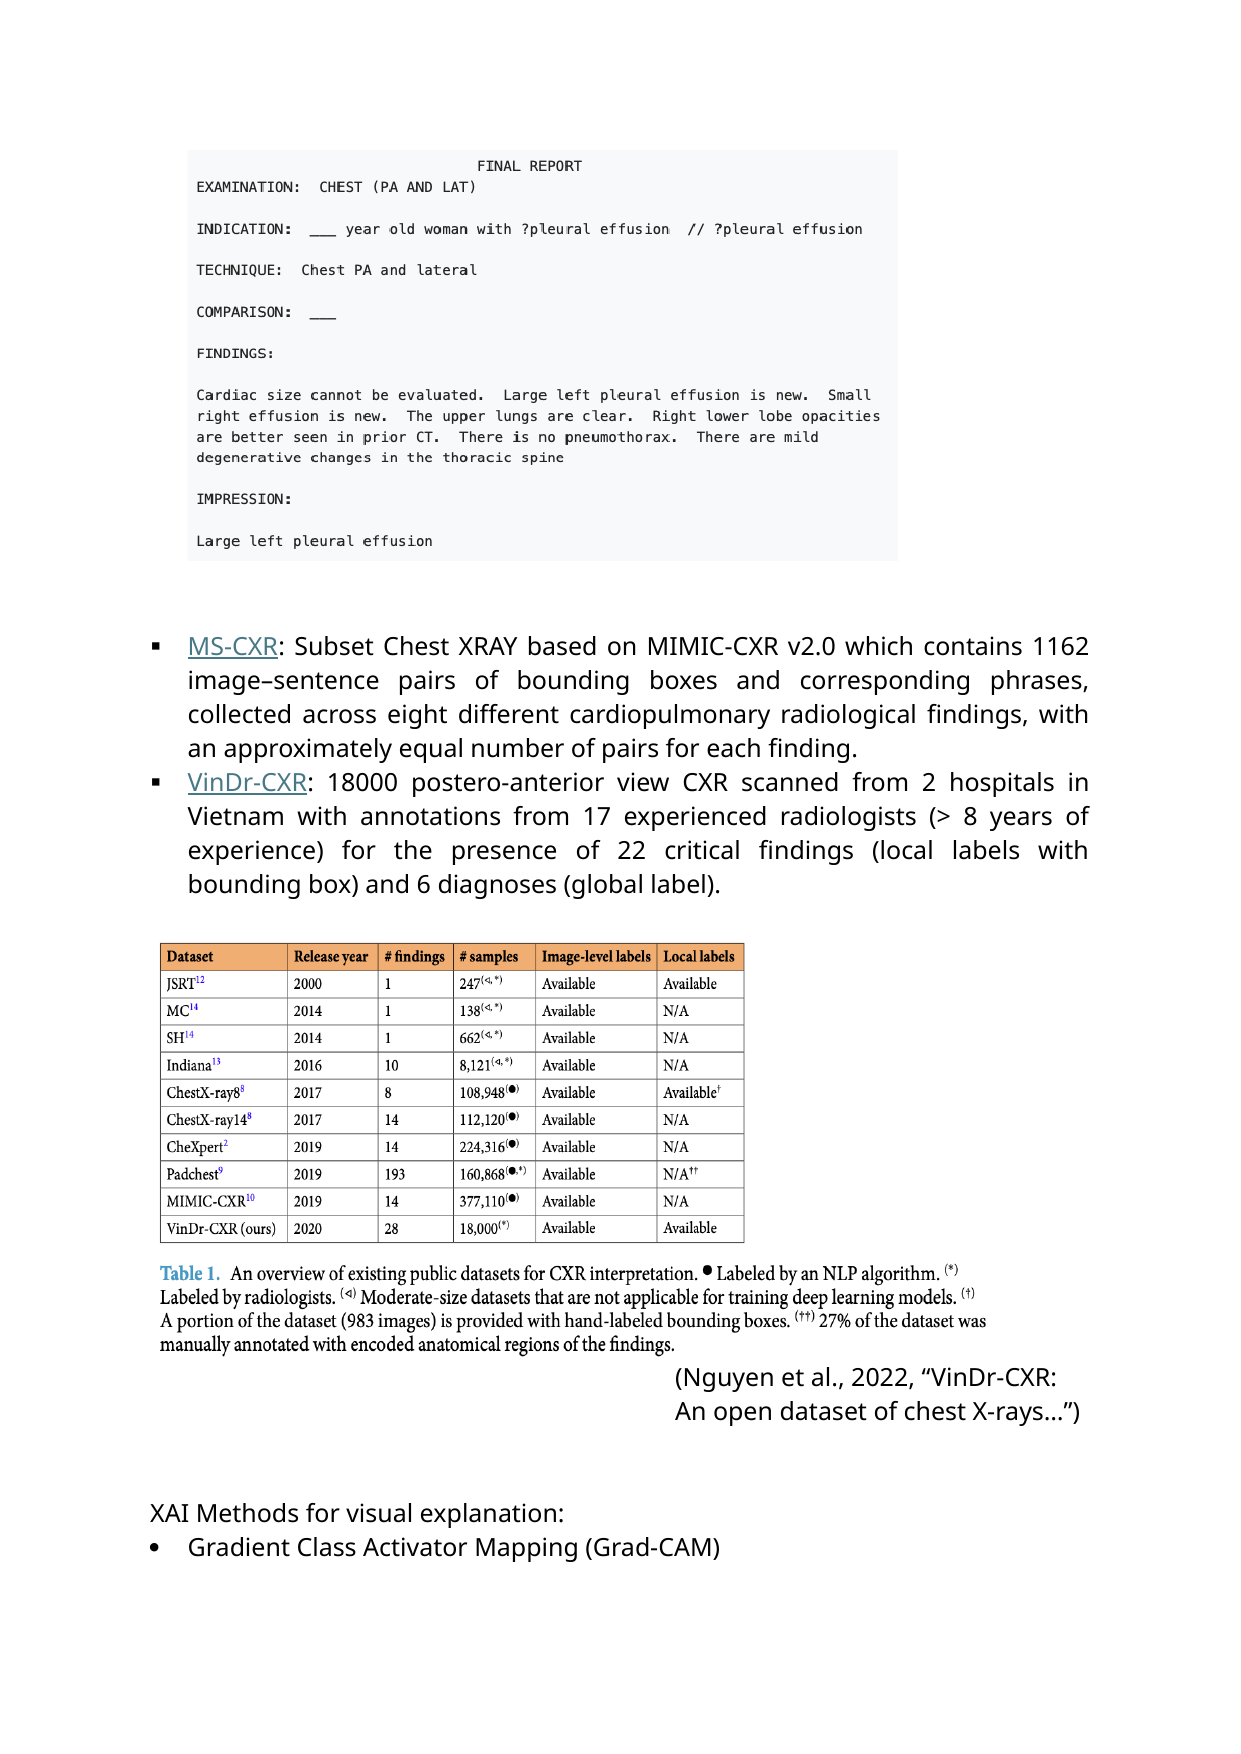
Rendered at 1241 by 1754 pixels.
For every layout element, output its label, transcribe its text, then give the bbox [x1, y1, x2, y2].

picture [150, 935, 990, 1360]
text XAI Methods for visual explanation: [150, 1496, 1090, 1530]
list (Nguyen et al., 2022, “VinDr-CXR: An open dataset of chest X-rays…”) [675, 1359, 1090, 1428]
list MS-CXR: Subset Chest XRAY based on MIMIC-CXR v2.0 which contains 1162 image–sentence pairs of bounding boxes and corresponding phrases, collected across eight different cardiopulmonary radiological findings, with an approximately equal number of pairs for each finding. [150, 628, 1090, 765]
list VinDr-CXR: 18000 postero-anterior view CXR scanned from 2 hospitals in Vietnam with annotations from 17 experienced radiologists (> 8 years of experience) for the presence of 22 critical findings (local labels with bounding box) and 6 diagnoses (global label). [150, 765, 1090, 901]
picture [187, 150, 898, 561]
list Gradient Class Activator Mapping (Grad-CAM) [150, 1530, 1090, 1564]
